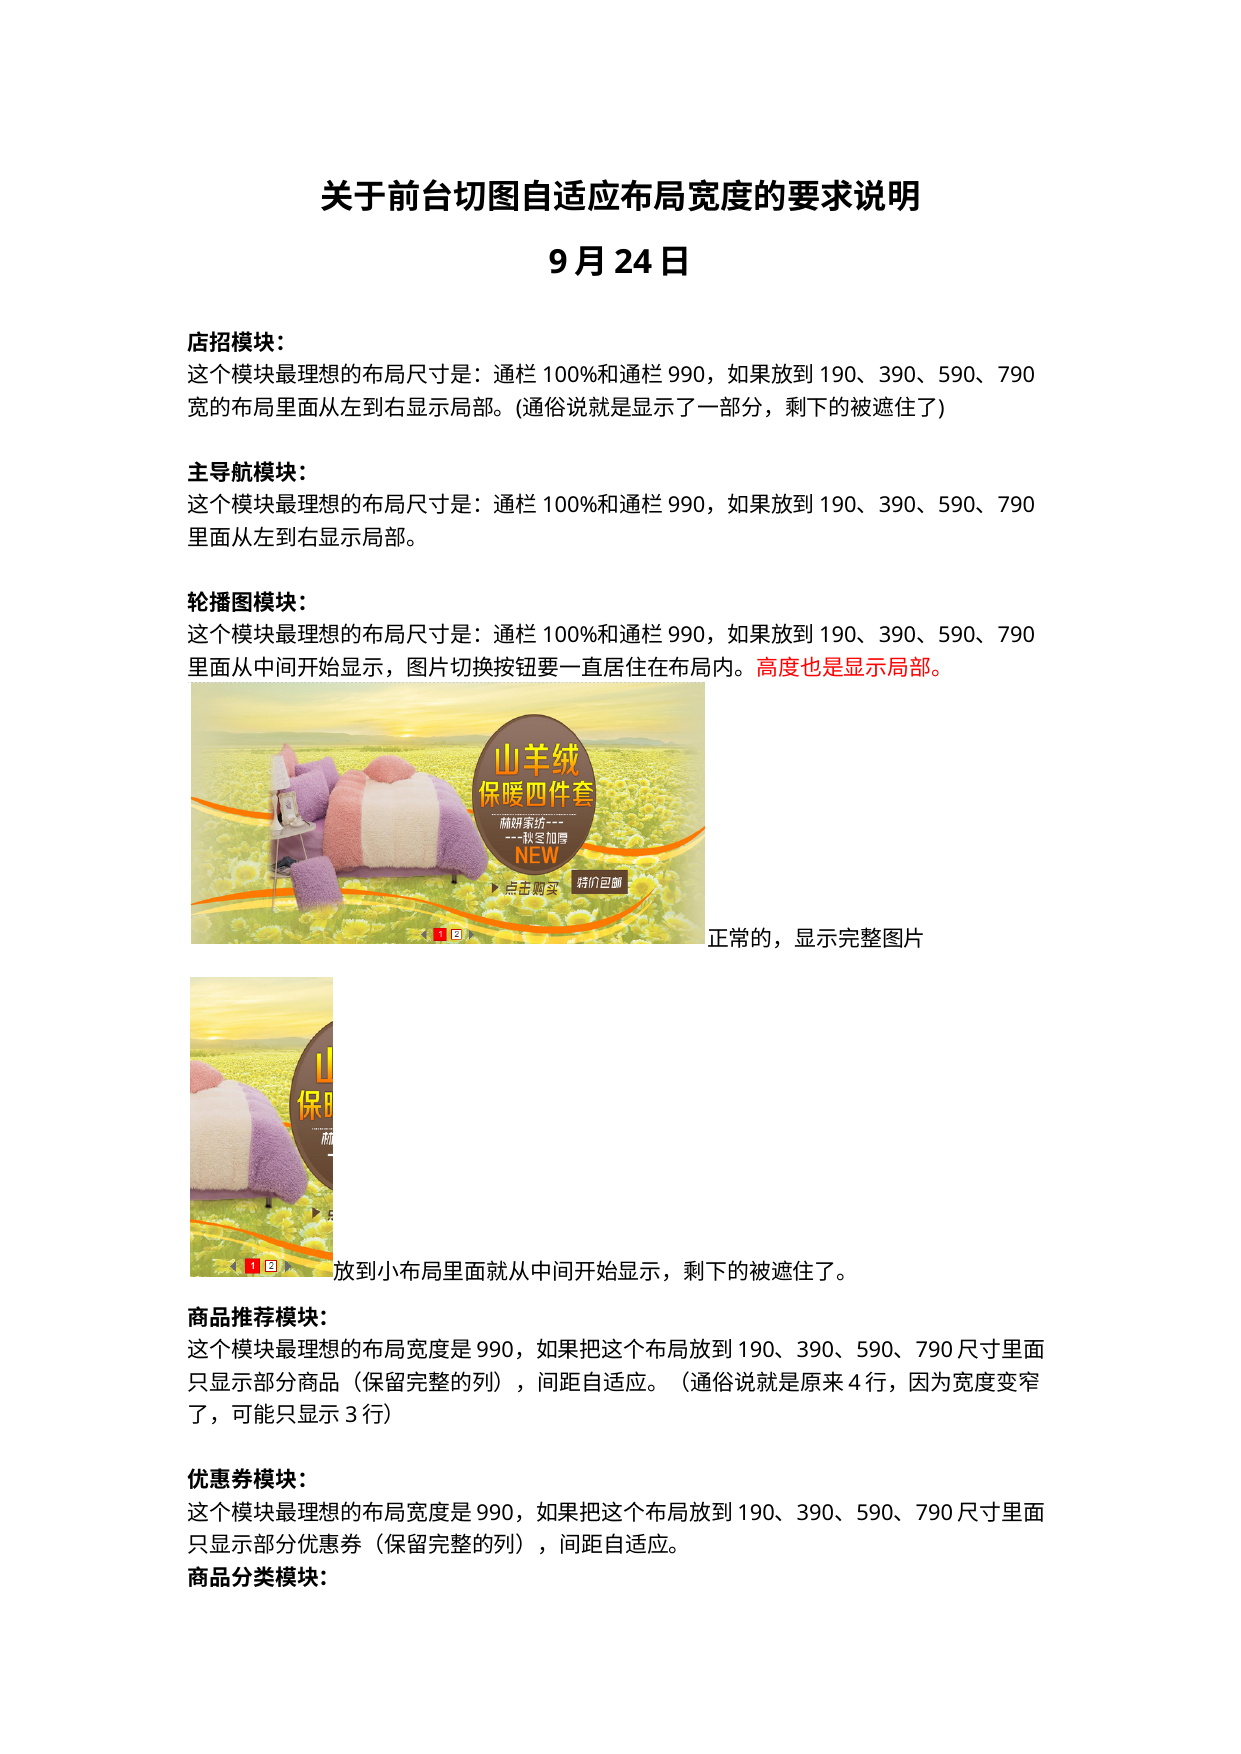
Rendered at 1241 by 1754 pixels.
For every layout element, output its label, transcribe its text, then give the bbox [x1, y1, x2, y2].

text 商品分类模块： [187, 1559, 1053, 1592]
text 9月24日 [187, 227, 1053, 292]
text 这个模块最理想的布局尺寸是：通栏100%和通栏990，如果放到190、390、590、790里面从左到右显示局部。 [187, 487, 1053, 552]
text 这个模块最理想的布局尺寸是：通栏100%和通栏990，如果放到190、390、590、790宽的布局里面从左到右显示局部。(通俗说就是显示了一部分，剩下的被遮住了) [187, 357, 1053, 422]
text 关于前台切图自适应布局宽度的要求说明 [187, 162, 1053, 227]
text 商品推荐模块： [187, 1299, 1053, 1332]
picture [187, 682, 707, 947]
text 这个模块最理想的布局尺寸是：通栏100%和通栏990，如果放到190、390、590、790里面从中间开始显示，图片切换按钮要一直居住在布局内。高度也是显示局部。 [187, 617, 1053, 682]
text 这个模块最理想的布局宽度是990，如果把这个布局放到190、390、590、790尺寸里面只显示部分优惠券（保留完整的列），间距自适应。 [187, 1494, 1053, 1559]
text 轮播图模块： [187, 584, 1053, 617]
picture [187, 974, 334, 1280]
text 优惠券模块： [187, 1462, 1053, 1494]
text 店招模块： [187, 324, 1053, 357]
text 这个模块最理想的布局宽度是990，如果把这个布局放到190、390、590、790尺寸里面只显示部分商品（保留完整的列），间距自适应。（通俗说就是原来4行，因为宽度变窄了，可能只显示3行） [187, 1332, 1053, 1429]
text 主导航模块： [187, 454, 1053, 487]
text 放到小布局里面就从中间开始显示，剩下的被遮住了。 [187, 974, 1053, 1299]
